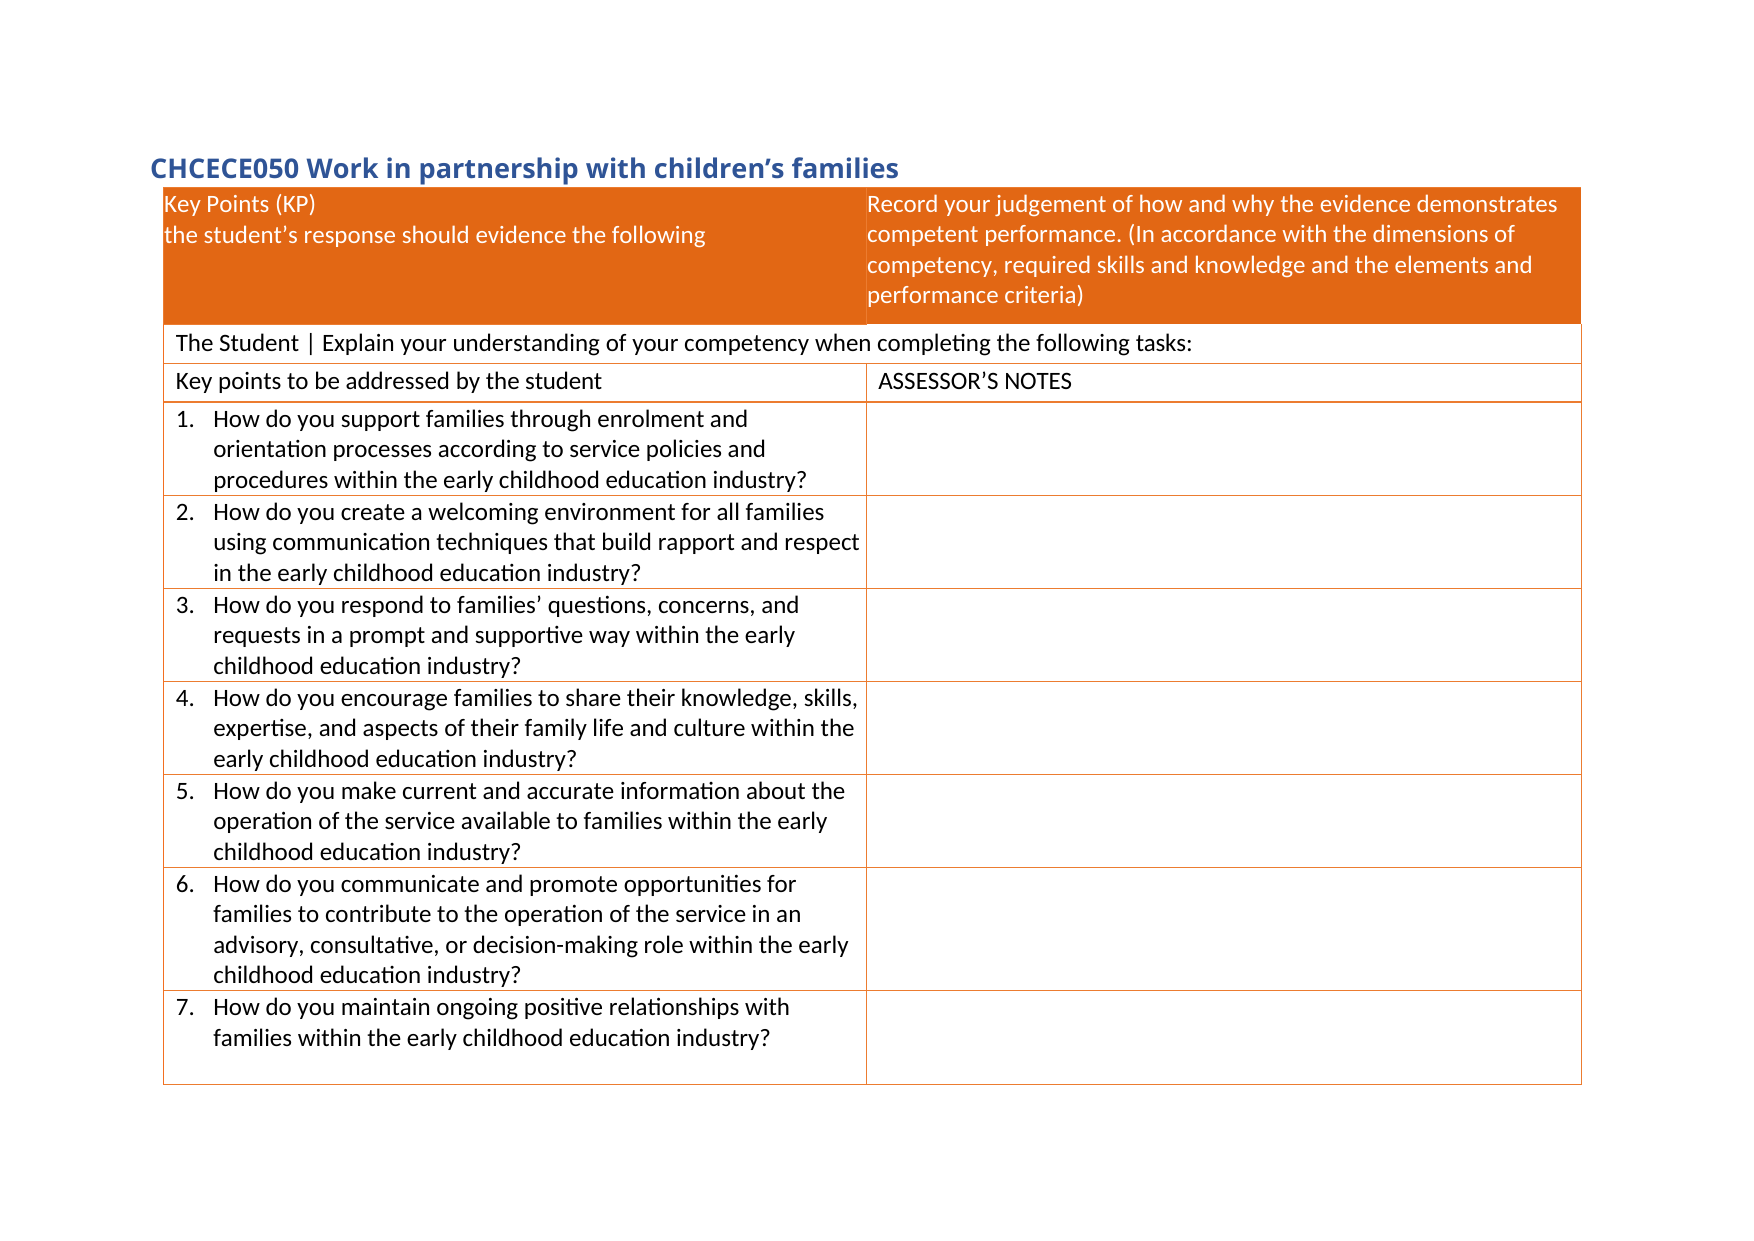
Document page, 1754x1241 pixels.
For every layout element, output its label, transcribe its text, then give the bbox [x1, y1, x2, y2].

table_header Record your judgement of how and why the evidence demonstrates competent performance. (In accordance with the dimensions of competency, required skills and knowledge and the elements and performance criteria) [867, 188, 1581, 324]
table_cell [867, 589, 1581, 681]
table_cell [867, 403, 1581, 494]
table_cell ASSESSOR’S NOTES [867, 364, 1581, 401]
table_cell [867, 496, 1581, 587]
table_cell [867, 991, 1581, 1083]
table_cell The Student | Explain your understanding of your competency when completing the following tasks: [164, 324, 1581, 363]
table_cell How do you communicate and promote opportunities for families to contribute to the operation of the service in an advisory, consultative, or decision-making role within the early childhood education industry? [164, 868, 866, 990]
table_cell How do you make current and accurate information about the operation of the service available to families within the early childhood education industry? [164, 775, 866, 867]
table_cell How do you support families through enrolment and orientation processes according to service policies and procedures within the early childhood education industry? [164, 403, 866, 494]
subtitle CHCECE050 Work in partnership with children’s families [150, 150, 1604, 187]
table_cell [867, 682, 1581, 773]
table_cell How do you maintain ongoing positive relationships with families within the early childhood education industry? [164, 991, 866, 1083]
table_cell How do you respond to families’ questions, concerns, and requests in a prompt and supportive way within the early childhood education industry? [164, 589, 866, 681]
table_cell [867, 868, 1581, 990]
table_cell How do you encourage families to share their knowledge, skills, expertise, and aspects of their family life and culture within the early childhood education industry? [164, 682, 866, 773]
table_cell How do you create a welcoming environment for all families using communication techniques that build rapport and respect in the early childhood education industry? [164, 496, 866, 587]
table_header Key Points (KP) the student’s response should evidence the following [164, 188, 866, 324]
table_cell Key points to be addressed by the student [164, 364, 866, 401]
table_cell [867, 775, 1581, 867]
